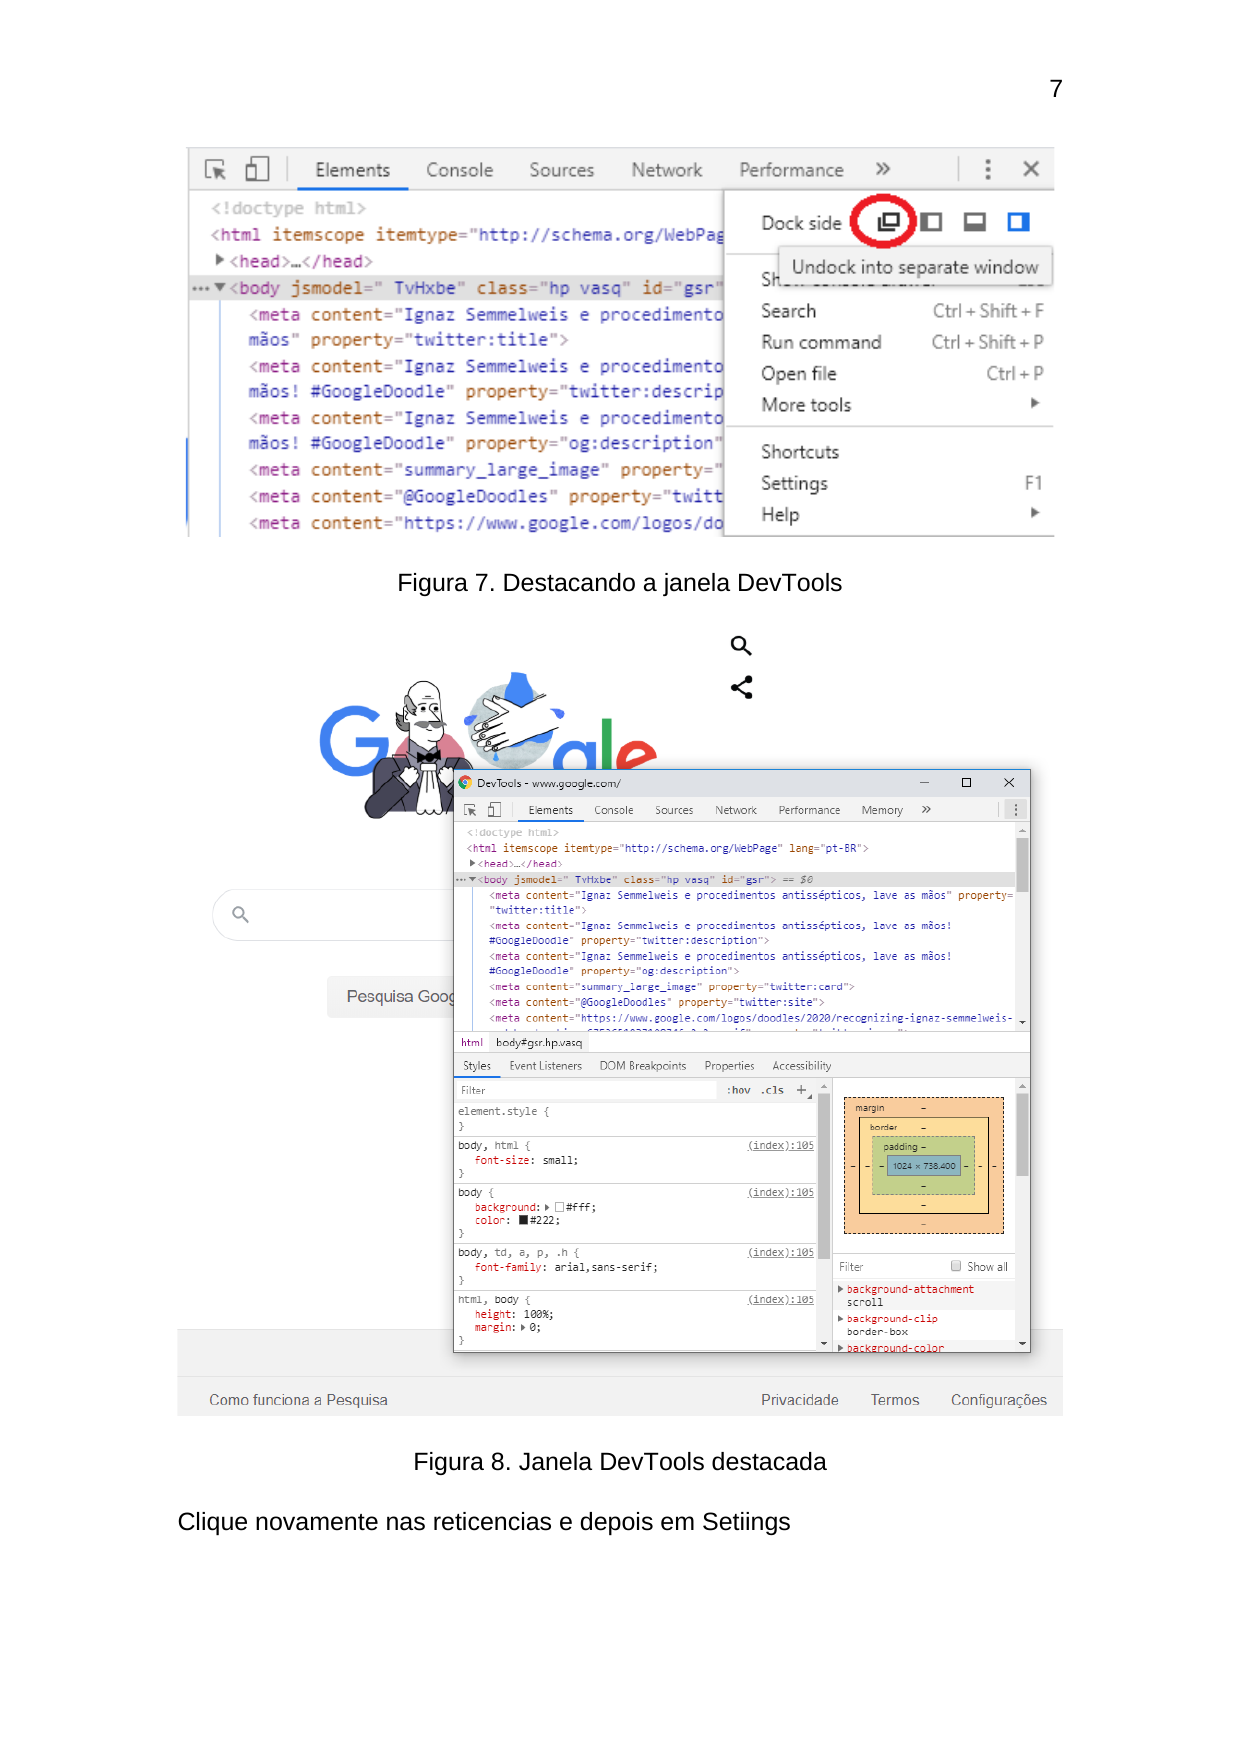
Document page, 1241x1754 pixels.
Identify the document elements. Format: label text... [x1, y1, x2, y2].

text Clique novamente nas reticencias e depois em Setiings [177, 1506, 1063, 1535]
picture [185, 147, 1055, 537]
text Figura 8. Janela DevTools destacada [177, 1447, 1063, 1475]
text Figura 7. Destacando a janela DevTools [177, 568, 1063, 596]
